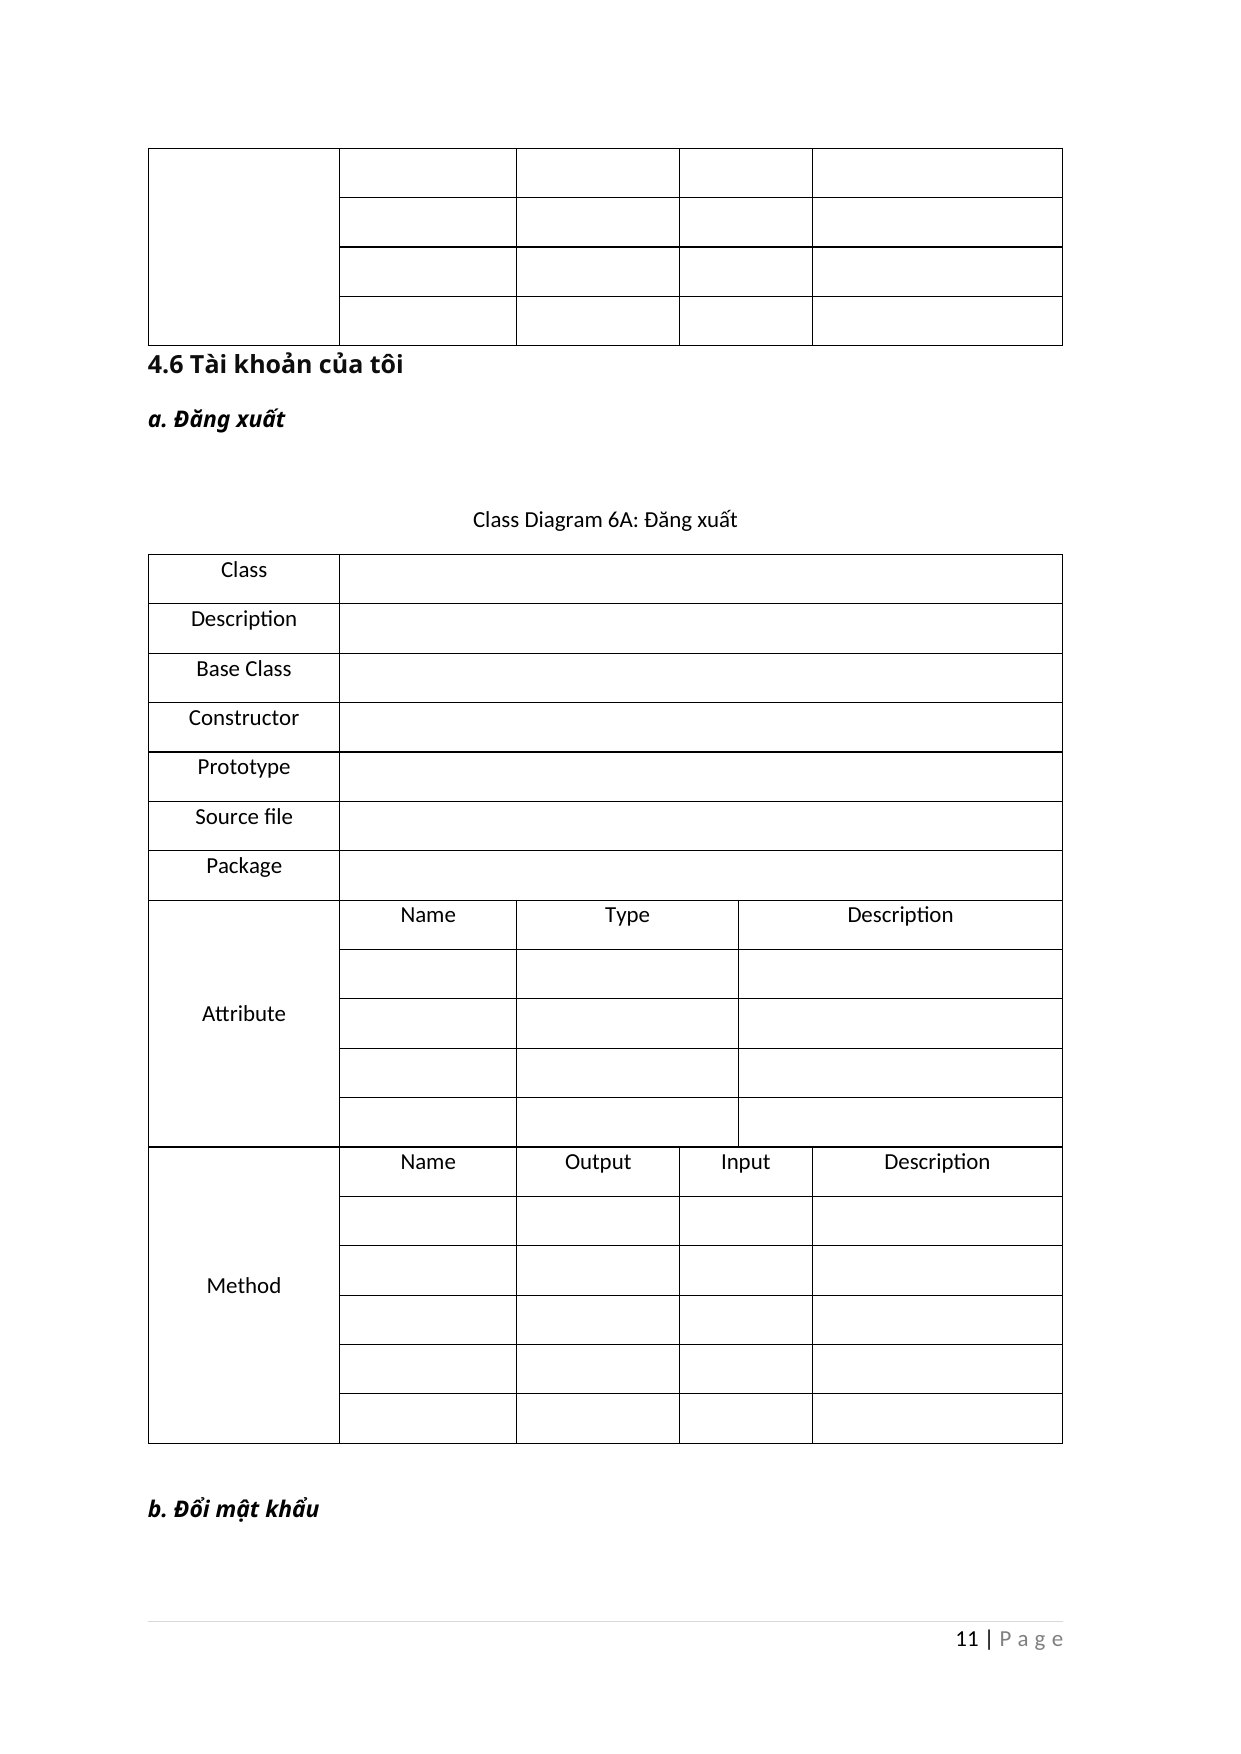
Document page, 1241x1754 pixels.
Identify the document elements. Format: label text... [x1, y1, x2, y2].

table_header Class [149, 555, 339, 603]
table_cell [517, 1197, 679, 1245]
table_cell Name [340, 1148, 516, 1196]
table_cell [517, 1296, 679, 1344]
table_cell [340, 851, 1062, 899]
table_cell Description [149, 604, 339, 653]
table_cell Source file [149, 802, 339, 850]
table_cell [680, 297, 812, 345]
subtitle b. Đổi mật khẩu [148, 1492, 1063, 1524]
table_cell [517, 1394, 679, 1443]
table_cell [517, 1345, 679, 1393]
table_cell [739, 999, 1062, 1048]
table_cell [517, 198, 679, 246]
table_cell [517, 999, 738, 1048]
table_cell [813, 198, 1062, 246]
table_cell [340, 999, 516, 1048]
table_cell Name [340, 901, 516, 949]
table_cell Method [149, 1148, 339, 1443]
table_cell [340, 1246, 516, 1294]
subtitle 4.6 Tài khoản của tôi [148, 346, 1063, 380]
table_cell [517, 297, 679, 345]
table_cell [813, 1246, 1062, 1294]
table_cell [739, 1049, 1062, 1097]
table_cell Package [149, 851, 339, 899]
table_cell [340, 149, 516, 197]
table_cell [517, 950, 738, 998]
table_cell Constructor [149, 703, 339, 751]
table_cell [680, 198, 812, 246]
table_cell [340, 1296, 516, 1344]
table_cell [680, 1197, 812, 1245]
table_cell [340, 1098, 516, 1146]
table_cell [813, 1197, 1062, 1245]
table_cell [680, 248, 812, 296]
table_cell [813, 1394, 1062, 1443]
table_cell [517, 1098, 738, 1146]
table_cell [739, 1098, 1062, 1146]
table_cell [680, 1246, 812, 1294]
table_cell Input [680, 1148, 812, 1196]
table_cell [680, 1394, 812, 1443]
subtitle a. Đăng xuất [148, 403, 1063, 434]
table_cell Output [517, 1148, 679, 1196]
table_cell [813, 297, 1062, 345]
table_cell [813, 1345, 1062, 1393]
table_cell Attribute [149, 901, 339, 1146]
table_cell [340, 950, 516, 998]
table_cell [340, 248, 516, 296]
table_cell [813, 1296, 1062, 1344]
table_cell [340, 1197, 516, 1245]
table_cell [340, 604, 1062, 653]
table_cell Base Class [149, 654, 339, 702]
table_cell [340, 1394, 516, 1443]
text Class Diagram 6A: Đăng xuất [148, 505, 1063, 533]
table_cell [680, 1296, 812, 1344]
table_cell [813, 149, 1062, 197]
table_cell [340, 703, 1062, 751]
table_cell [340, 1049, 516, 1097]
table_cell Type [517, 901, 738, 949]
table_cell [340, 198, 516, 246]
table_cell [517, 1049, 738, 1097]
table_cell [517, 1246, 679, 1294]
table_cell Description [813, 1148, 1062, 1196]
table_cell [517, 149, 679, 197]
table_cell [680, 1345, 812, 1393]
table_cell [680, 149, 812, 197]
table_cell [813, 248, 1062, 296]
table_cell [739, 950, 1062, 998]
table_cell Prototype [149, 753, 339, 801]
table_cell [517, 248, 679, 296]
table_header [340, 555, 1062, 603]
table_cell [340, 753, 1062, 801]
table_cell [340, 297, 516, 345]
table_cell [340, 1345, 516, 1393]
table_cell [340, 654, 1062, 702]
table_cell [340, 802, 1062, 850]
table_cell Description [739, 901, 1062, 949]
